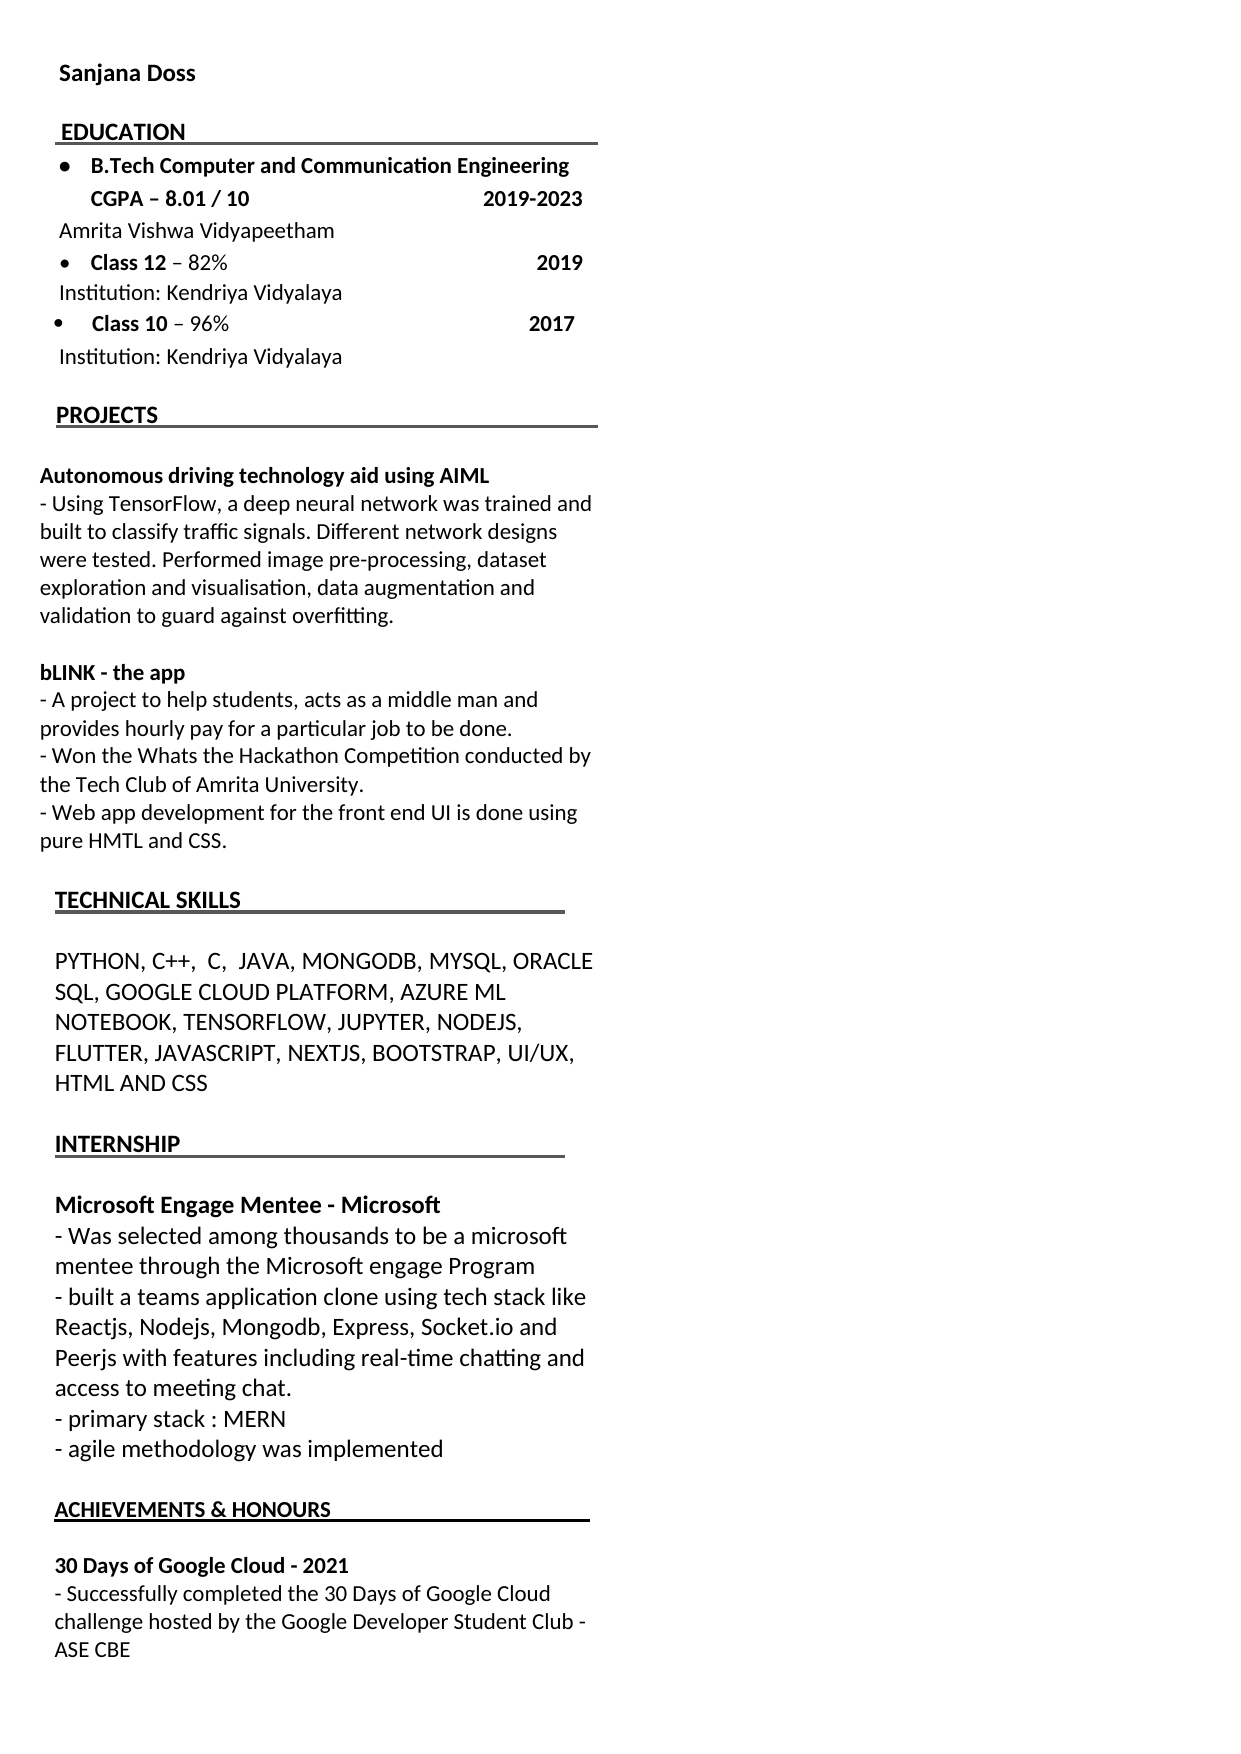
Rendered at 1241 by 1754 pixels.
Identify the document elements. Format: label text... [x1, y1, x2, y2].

text Microsoft Engage Mentee - Microsoft [54, 1189, 602, 1220]
text - agile methodology was implemented [54, 1434, 602, 1464]
text Autonomous driving technology aid using AIML [39, 461, 602, 489]
text TECHNICAL SKILLS [54, 884, 602, 915]
text 30 Days of Google Cloud - 2021 [54, 1551, 602, 1579]
text CGPA – 8.01 / 10 2019-2023 [91, 184, 602, 212]
text - Web app development for the front end UI is done using pure HMTL and CSS. [39, 798, 602, 854]
text - built a teams application clone using tech stack like Reactjs, Nodejs, Mongodb, Express, Socket.io and Peerjs with features including real-time chatting and access to meeting chat. [54, 1281, 602, 1403]
text Institution: Kendriya Vidyalaya [59, 342, 602, 370]
list B.Tech Computer and Communication Engineering [59, 151, 602, 179]
list Class 10 – 96% 2017 [54, 307, 602, 338]
text - Using TensorFlow, a deep neural network was trained and built to classify traffic signals. Different network designs were tested. Performed image pre-processing, dataset exploration and visualisation, data augmentation and validation to guard against overfitting. [39, 489, 602, 629]
text Sanjana Doss [39, 57, 602, 87]
text EDUCATION [54, 116, 602, 147]
text ACHIEVEMENTS & HONOURS [54, 1495, 602, 1523]
text - primary stack : MERN [54, 1403, 602, 1434]
text Institution: Kendriya Vidyalaya [39, 276, 602, 307]
text - Won the Whats the Hackathon Competition conducted by the Tech Club of Amrita University. [39, 742, 602, 798]
text PYTHON, C++, C, JAVA, MONGODB, MYSQL, ORACLE SQL, GOOGLE CLOUD PLATFORM, AZURE ML NOTEBOOK, TENSORFLOW, JUPYTER, NODEJS, FLUTTER, JAVASCRIPT, NEXTJS, BOOTSTRAP, UI/UX, HTML AND CSS [54, 945, 602, 1098]
list Amrita Vishwa Vidyapeetham [59, 216, 602, 244]
list Class 12 – 82% 2019 [59, 248, 602, 276]
text - Successfully completed the 30 Days of Google Cloud challenge hosted by the Google Developer Student Club - ASE CBE [54, 1579, 602, 1663]
text PROJECTS [56, 399, 602, 429]
text bLINK - the app [39, 658, 602, 686]
text INTERNSHIP [54, 1128, 602, 1159]
text - A project to help students, acts as a middle man and provides hourly pay for a particular job to be done. [39, 686, 602, 742]
text - Was selected among thousands to be a microsoft mentee through the Microsoft engage Program [54, 1220, 602, 1281]
